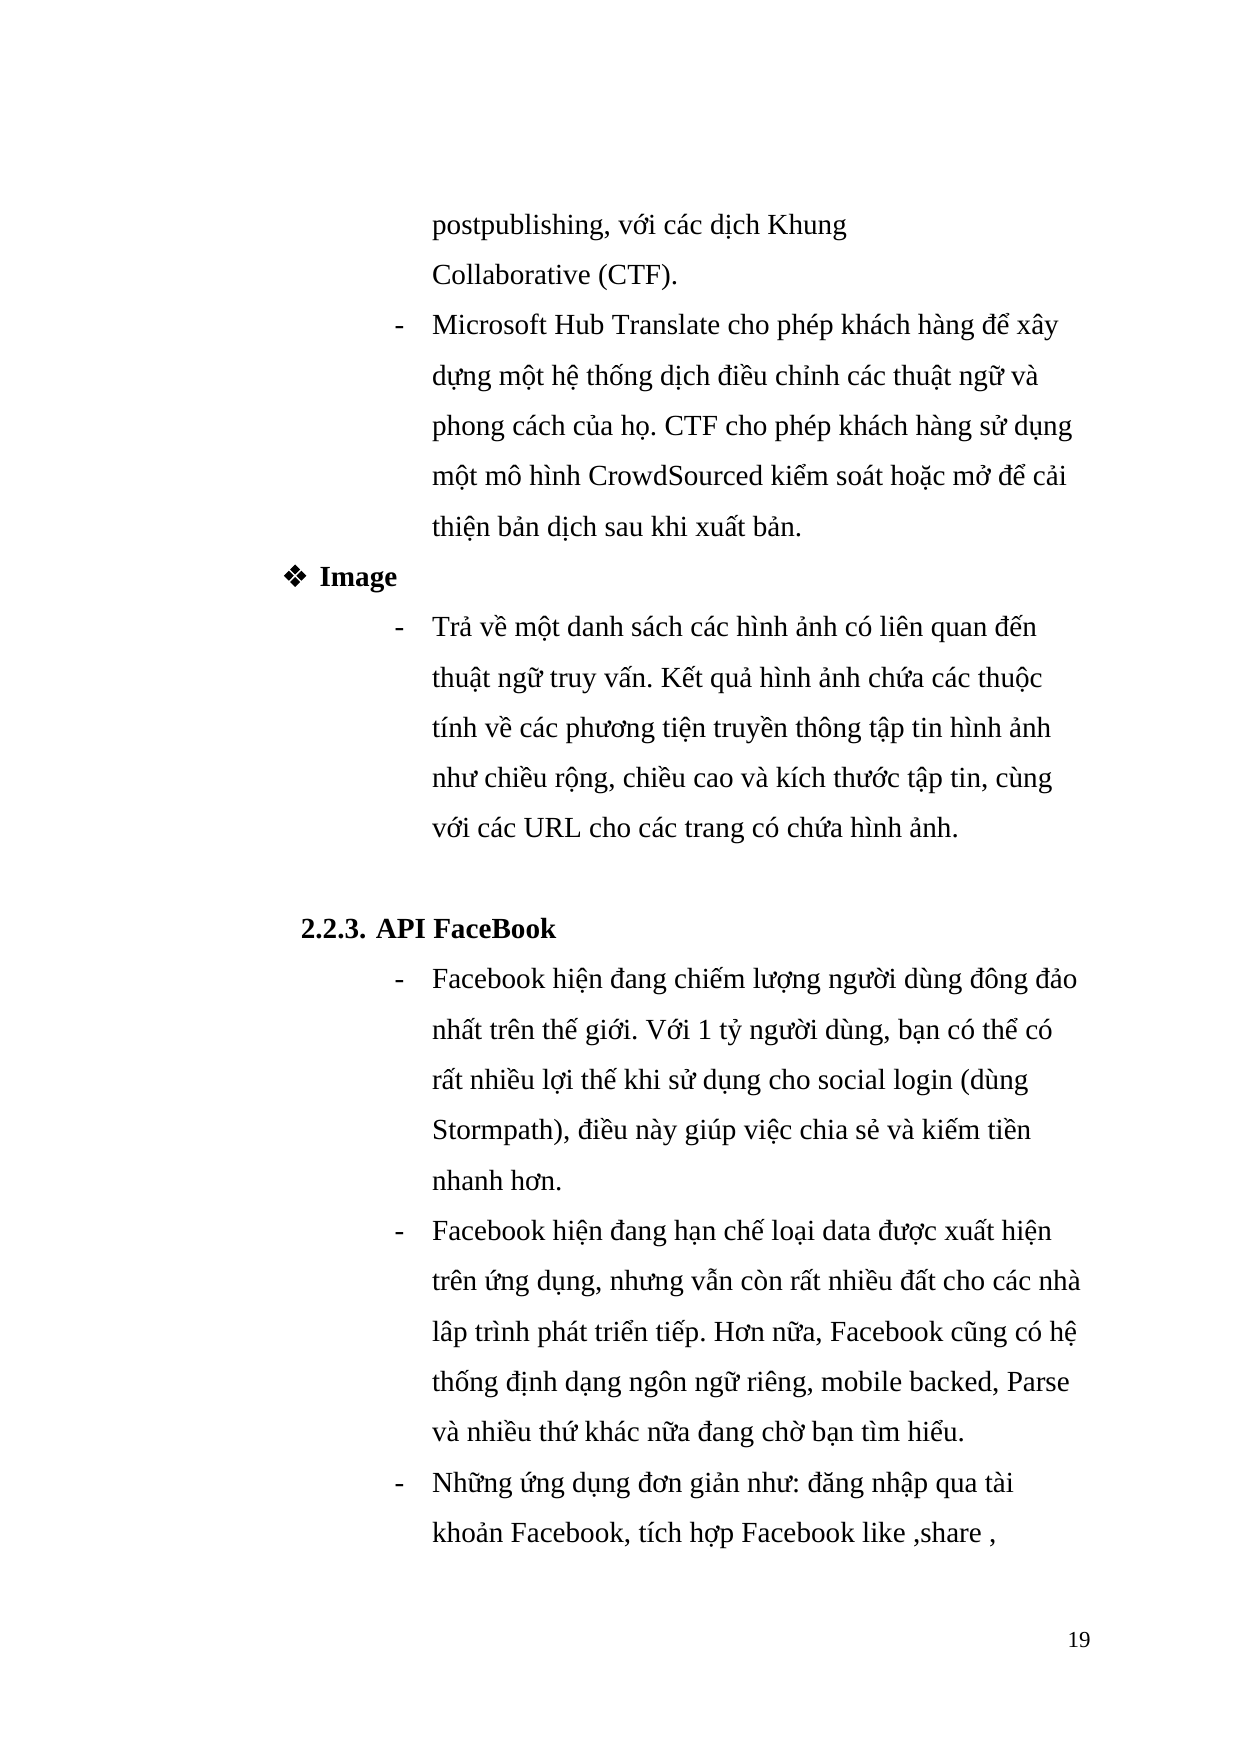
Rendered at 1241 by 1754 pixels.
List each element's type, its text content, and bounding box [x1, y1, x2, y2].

list Facebook hiện đang hạn chế loại data được xuất hiện trên ứng dụng, nhưng vẫn còn rất nhiều đất cho các nhà lâp trình phát triển tiếp. Hơn nữa, Facebook cũng có hệ thống định dạng ngôn ngữ riêng, mobile backed, Parse và nhiều thứ khác nữa đang chờ bạn tìm hiểu. [394, 1213, 1090, 1448]
list Facebook hiện đang chiếm lượng người dùng đông đảo nhất trên thế giới. Với 1 tỷ người dùng, bạn có thể có rất nhiều lợi thế khi sử dụng cho social login (dùng Stormpath), điều này giúp việc chia sẻ và kiếm tiền nhanh hơn. [394, 962, 1090, 1196]
list Microsoft Hub Translate cho phép khách hàng để xây dựng một hệ thống dịch điều chỉnh các thuật ngữ và phong cách của họ. CTF cho phép khách hàng sử dụng một mô hình CrowdSourced kiểm soát hoặc mở để cải thiện bản dịch sau khi xuất bản. [394, 307, 1090, 542]
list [394, 1465, 1090, 1548]
list Trả về một danh sách các hình ảnh có liên quan đến thuật ngữ truy vấn. Kết quả hình ảnh chứa các thuộc tính về các phương tiện truyền thông tập tin hình ảnh như chiều rộng, chiều cao và kích thước tập tin, cùng với các URL cho các trang có chứa hình ảnh. [394, 609, 1090, 844]
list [394, 207, 1090, 291]
list API FaceBook [301, 911, 1090, 945]
list Image [282, 559, 1090, 593]
